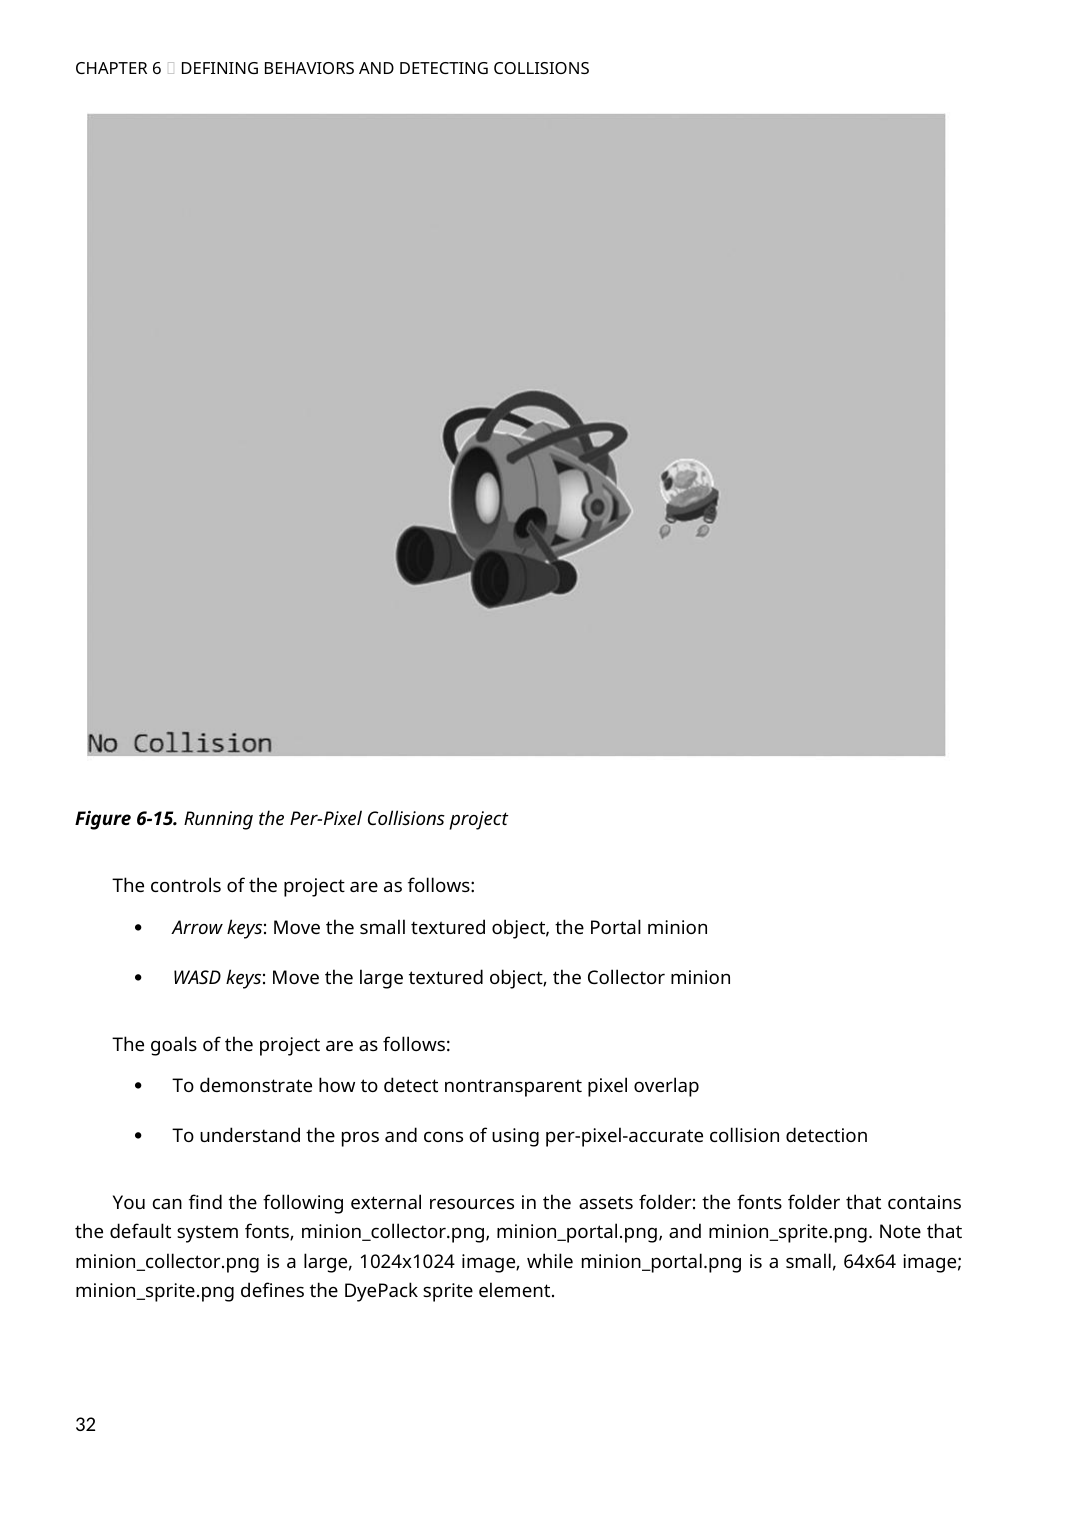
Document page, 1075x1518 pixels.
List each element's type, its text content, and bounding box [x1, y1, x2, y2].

picture [87, 112, 951, 761]
text To demonstrate how to detect nontransparent pixel overlap [135, 1073, 962, 1098]
text WASD keys: Move the large textured object, the Collector minion [135, 964, 962, 990]
text Figure 6-15. Running the Per-Pixel Collisions project [75, 806, 962, 831]
text You can find the following external resources in the assets folder: the fonts folder that contains the default system fonts, minion_collector.png, minion_portal.png, and minion_sprite.png. Note that minion_collector.png is a large, 1024x1024 image, while minion_portal.png is a small, 64x64 image; minion_sprite.png defines the DyePack sprite element. [75, 1189, 962, 1303]
text The goals of the project are as follows: [75, 1031, 962, 1056]
text Arrow keys: Move the small textured object, the Portal minion [135, 914, 962, 939]
text To understand the pros and cons of using per-pixel-accurate collision detection [135, 1123, 962, 1148]
text The controls of the project are as follows: [75, 872, 962, 898]
